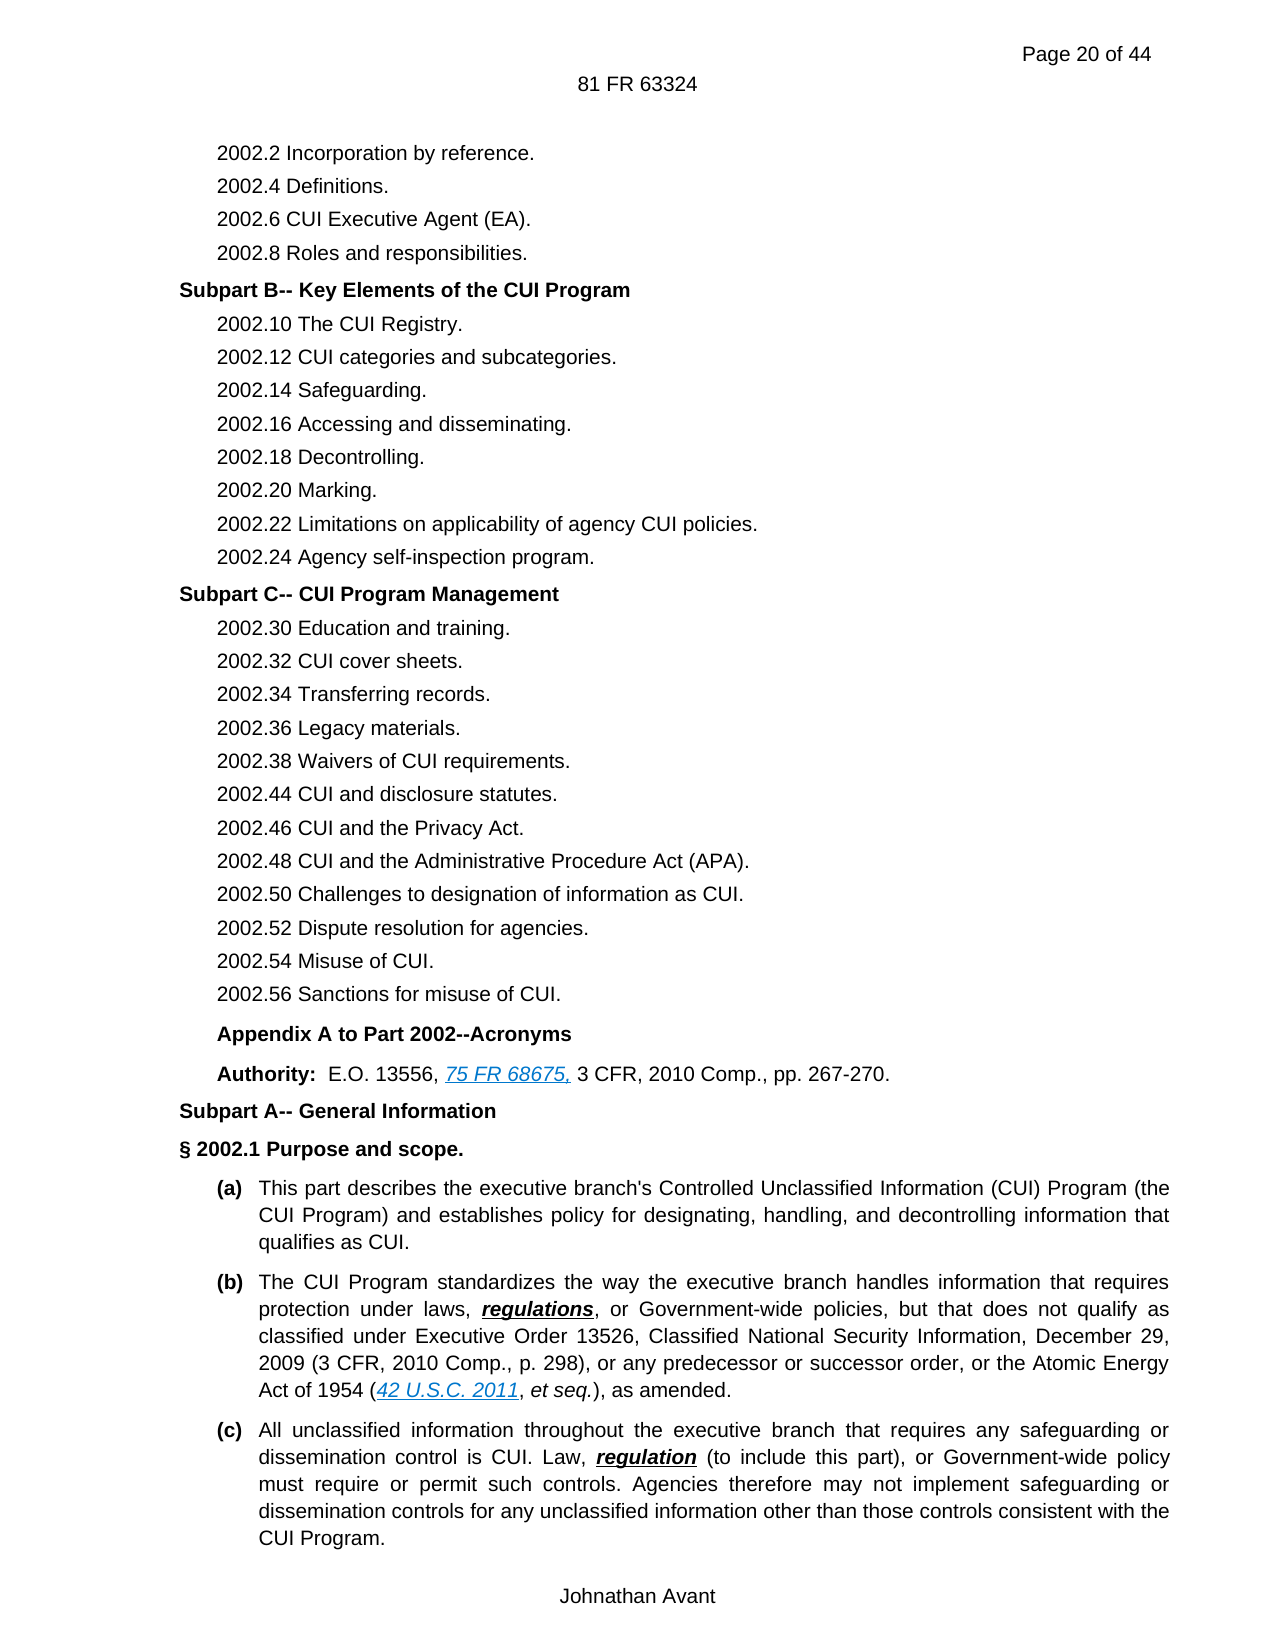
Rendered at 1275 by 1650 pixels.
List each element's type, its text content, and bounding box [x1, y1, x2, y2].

text 2002.4 Definitions. [217, 171, 1171, 198]
text 2002.44 CUI and disclosure statutes. [217, 779, 1171, 806]
text 2002.20 Marking. [217, 475, 1171, 502]
text 2002.2 Incorporation by reference. [217, 137, 1171, 164]
text 2002.12 CUI categories and subcategories. [217, 342, 1171, 369]
text 2002.38 Waivers of CUI requirements. [217, 746, 1171, 773]
text 2002.16 Accessing and disseminating. [217, 408, 1171, 435]
text 2002.10 The CUI Registry. [217, 308, 1171, 335]
list n [179, 1098, 1171, 1123]
text 2002.56 Sanctions for misuse of CUI. [217, 979, 1171, 1006]
text 2002.36 Legacy materials. [217, 712, 1171, 739]
text Appendix A to Part 2002--Acronyms [217, 1019, 1171, 1046]
text 2002.32 CUI cover sheets. [217, 646, 1171, 673]
list ment [179, 581, 1171, 606]
list The CUI Program standardizes the way the executive branch handles information that requires protection under laws, regulations, or Government-wide policies, but that does not qualify as classified under Executive Order 13526, Classified National Security Information, December 29, 2009 (3 CFR, 2010 Comp., p. 298), or any predecessor or successor order, or the Atomic Energy Act of 1954 (42 U.S.C. 2011, et seq.), as amended. [217, 1267, 1171, 1402]
text 2002.48 CUI and the Administrative Procedure Act (APA). [217, 846, 1171, 873]
text 2002.46 CUI and the Privacy Act. [217, 812, 1171, 839]
list e CUI Program [179, 277, 1171, 302]
text 2002.30 Education and training. [217, 612, 1171, 639]
text 2002.24 Agency self-inspection program. [217, 542, 1171, 569]
text 2002.50 Challenges to designation of information as CUI. [217, 879, 1171, 906]
text 2002.34 Transferring records. [217, 679, 1171, 706]
list All unclassified information throughout the executive branch that requires any safeguarding or dissemination control is CUI. Law, regulation (to include this part), or Government-wide policy must require or permit such controls. Agencies therefore may not implement safeguarding or dissemination controls for any unclassified information other than those controls consistent with the CUI Program. [217, 1414, 1171, 1550]
text Authority: E.O. 13556, 75 FR 68675, 3 CFR, 2010 Comp., pp. 267-270. [217, 1058, 1171, 1085]
text 2002.54 Misuse of CUI. [217, 946, 1171, 973]
text 2002.14 Safeguarding. [217, 375, 1171, 402]
text 2002.18 Decontrolling. [217, 442, 1171, 469]
text 2002.22 Limitations on applicability of agency CUI policies. [217, 508, 1171, 535]
text 2002.6 CUI Executive Agent (EA). [217, 204, 1171, 231]
text 2002.8 Roles and responsibilities. [217, 237, 1171, 264]
text 2002.52 Dispute resolution for agencies. [217, 912, 1171, 939]
list This part describes the executive branch's Controlled Unclassified Information (CUI) Program (the CUI Program) and establishes policy for designating, handling, and decontrolling information that qualifies as CUI. [217, 1173, 1171, 1254]
